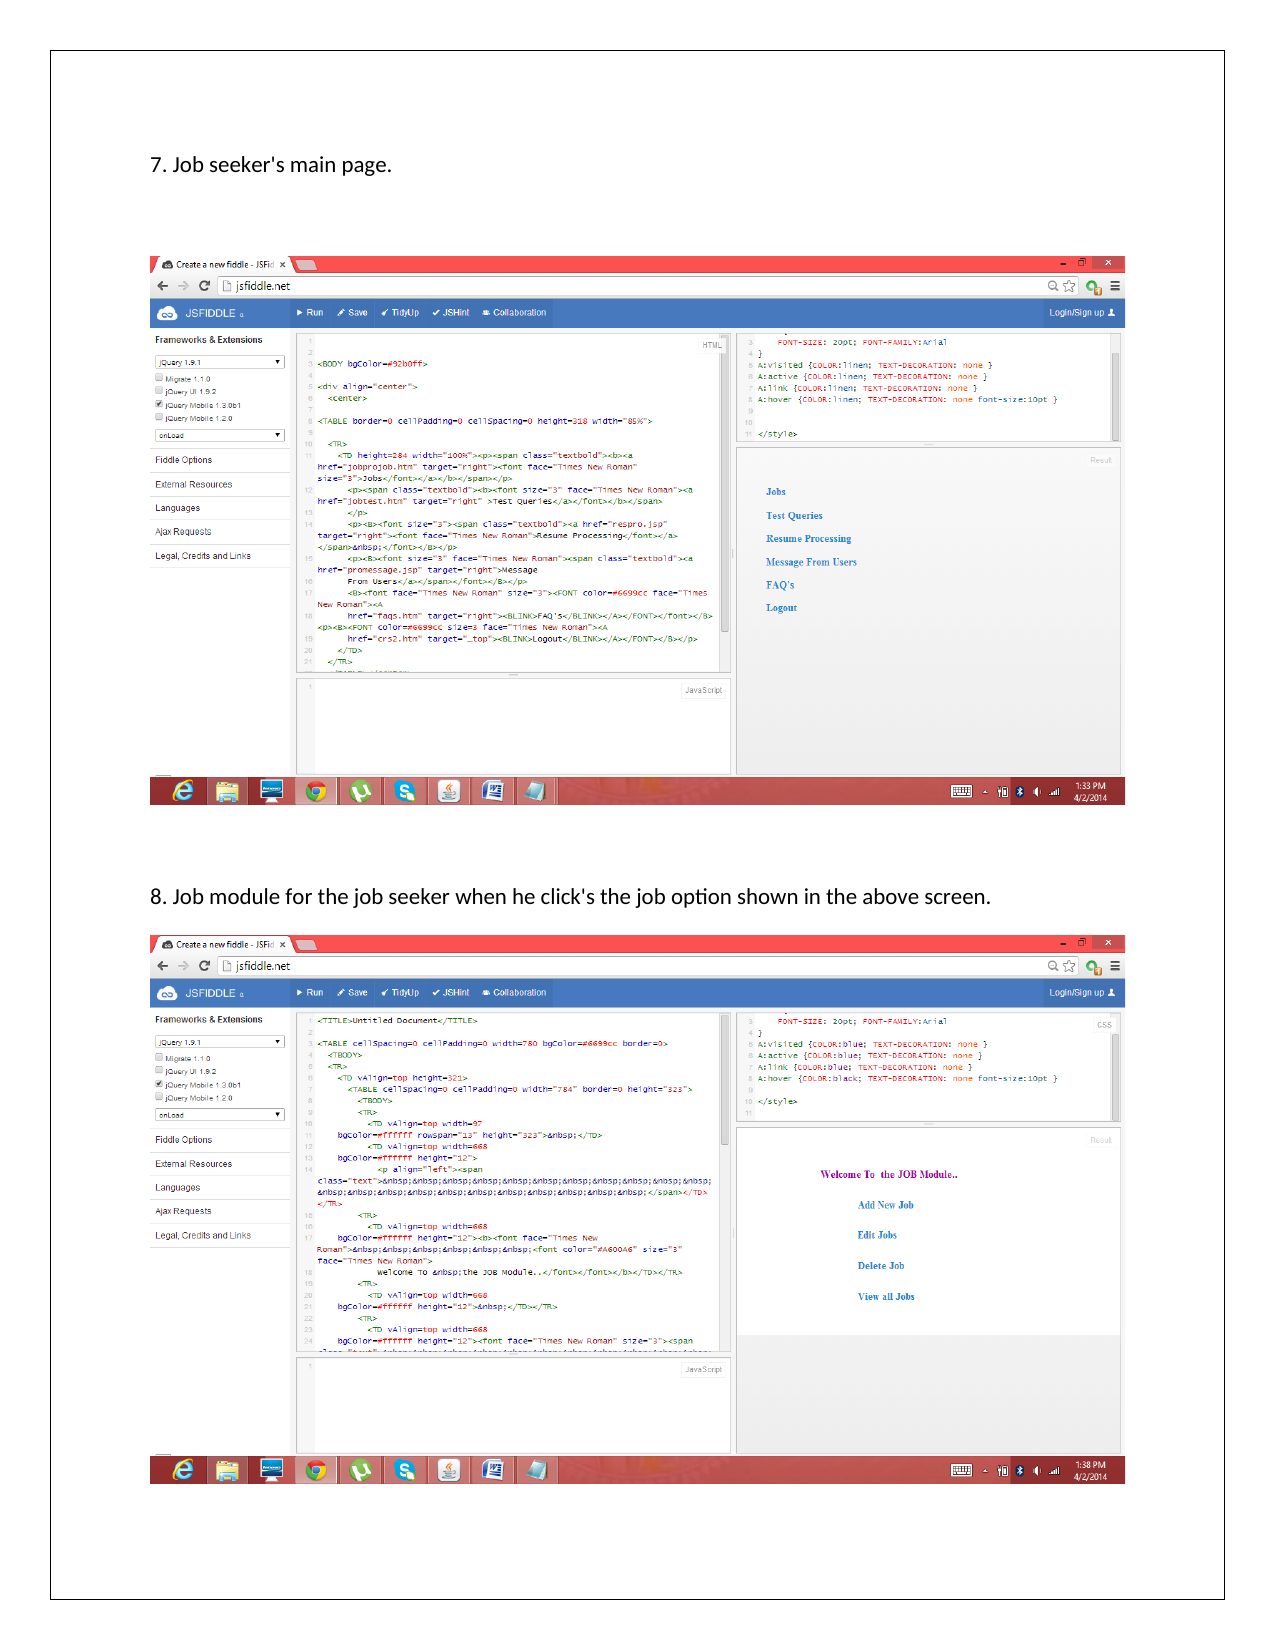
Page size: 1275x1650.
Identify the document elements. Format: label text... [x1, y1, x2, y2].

picture [150, 256, 1125, 805]
picture [150, 935, 1125, 1484]
text 7. Job seeker's main page. [150, 150, 1162, 178]
text 8. Job module for the job seeker when he click's the job option shown in the above screen. [150, 882, 1162, 910]
